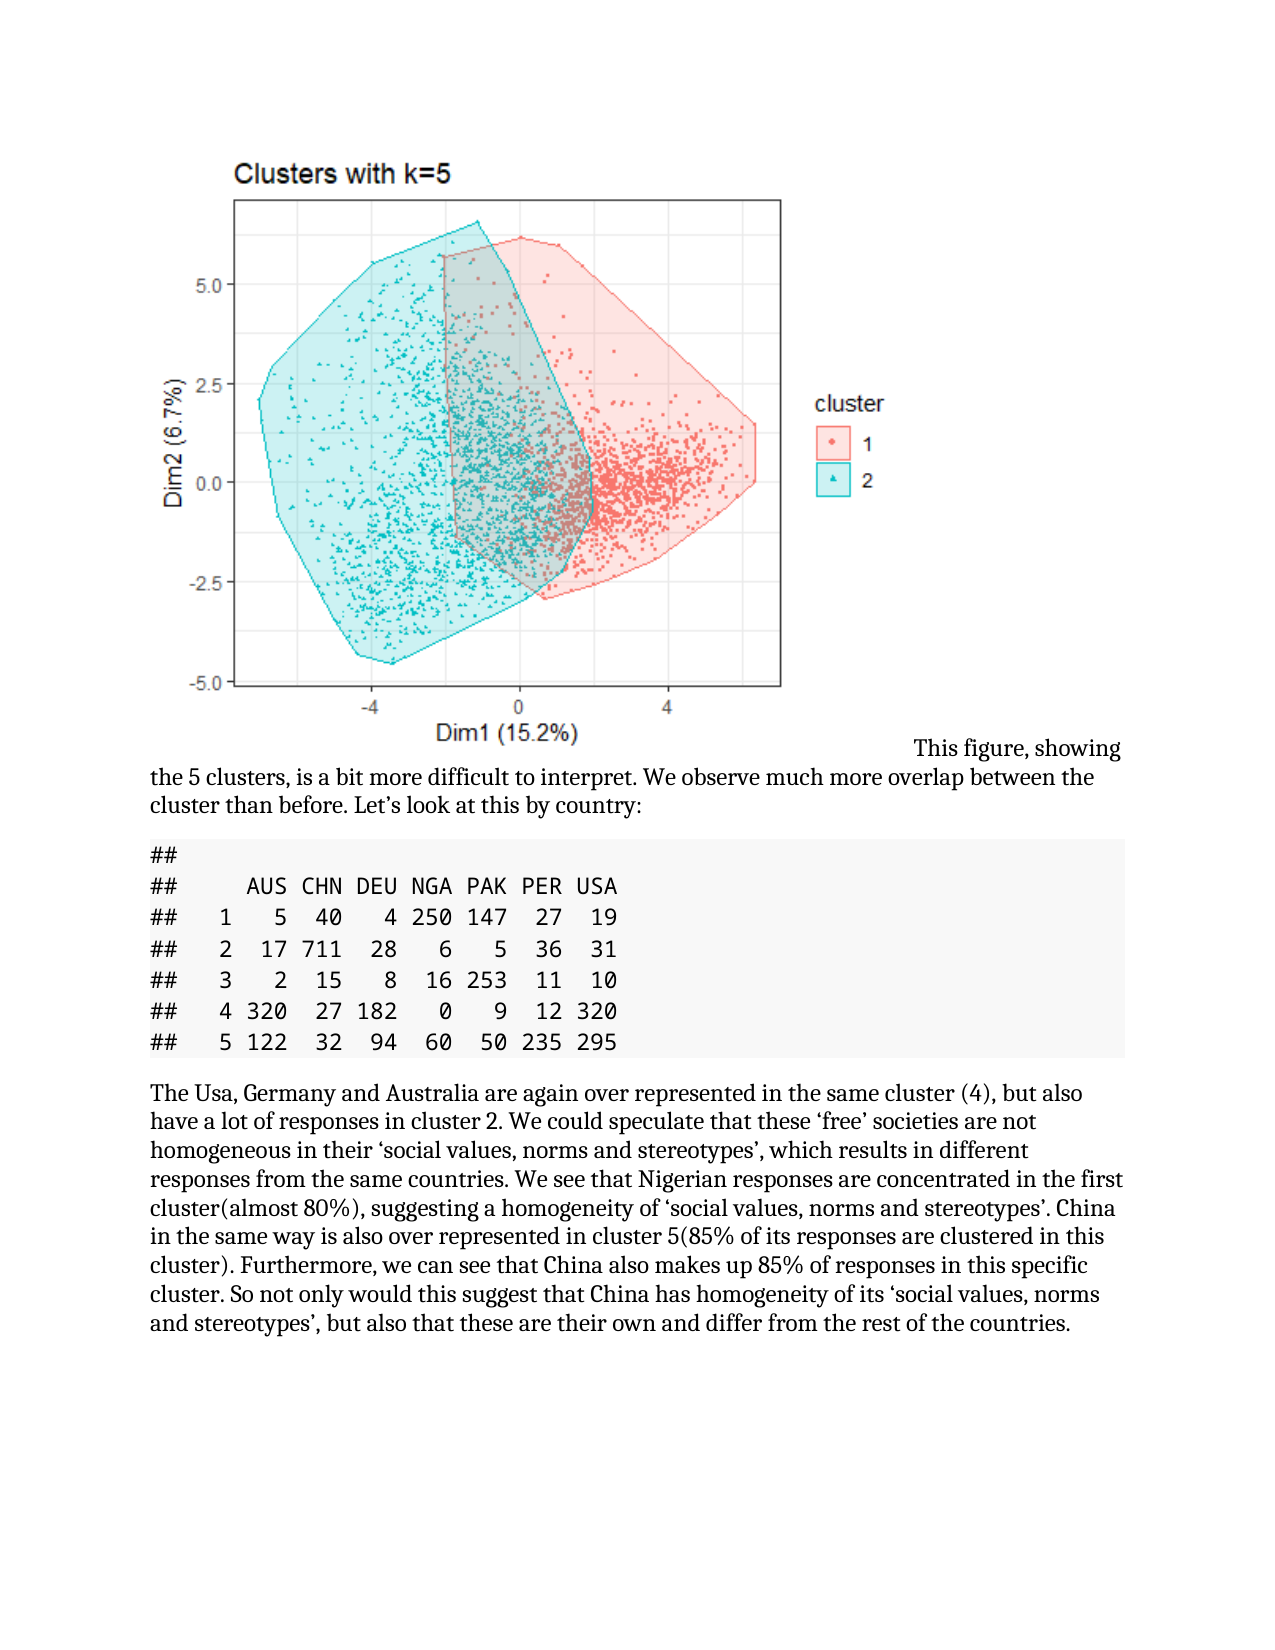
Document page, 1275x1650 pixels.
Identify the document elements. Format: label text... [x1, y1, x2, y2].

text ## ## AUS CHN DEU NGA PAK PER USA ## 1 5 40 4 250 147 27 19 ## 2 17 711 28 6 5 36 31 ## 3 2 15 8 16 253 11 10 ## 4 320 27 182 0 9 12 320 ## 5 122 32 94 60 50 235 295 [150, 839, 1125, 1058]
text The Usa, Germany and Australia are again over represented in the same cluster (4), but also have a lot of responses in cluster 2. We could speculate that these ‘free’ societies are not homogeneous in their ‘social values, norms and stereotypes’, which results in different responses from the same countries. We see that Nigerian responses are concentrated in the first cluster(almost 80%), suggesting a homogeneity of ‘social values, norms and stereotypes’. China in the same way is also over represented in cluster 5(85% of its responses are clustered in this cluster). Furthermore, we can see that China also makes up 85% of responses in this specific cluster. So not only would this suggest that China has homogeneity of its ‘social values, norms and stereotypes’, but also that these are their own and differ from the rest of the countries. [150, 1078, 1125, 1337]
picture [150, 150, 908, 757]
